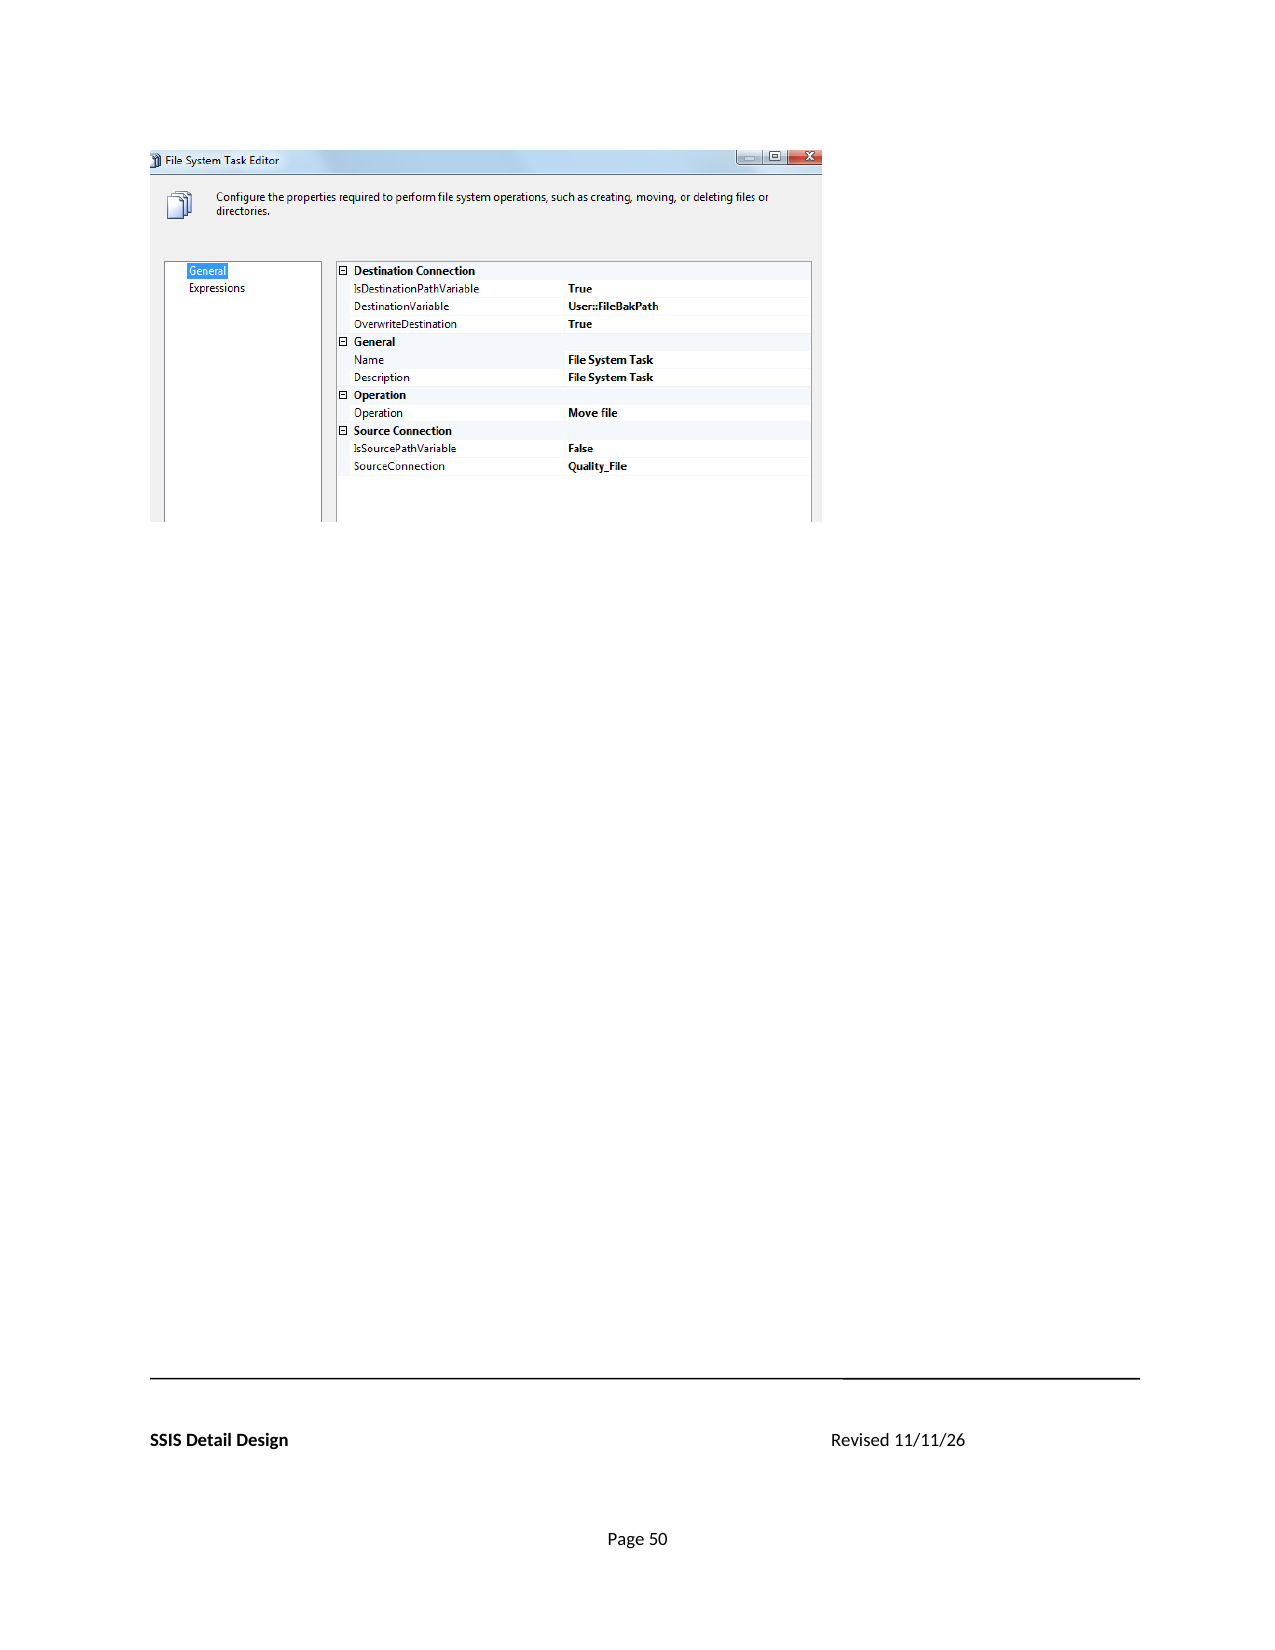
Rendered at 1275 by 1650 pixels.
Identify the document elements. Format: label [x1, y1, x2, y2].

picture [150, 150, 822, 522]
